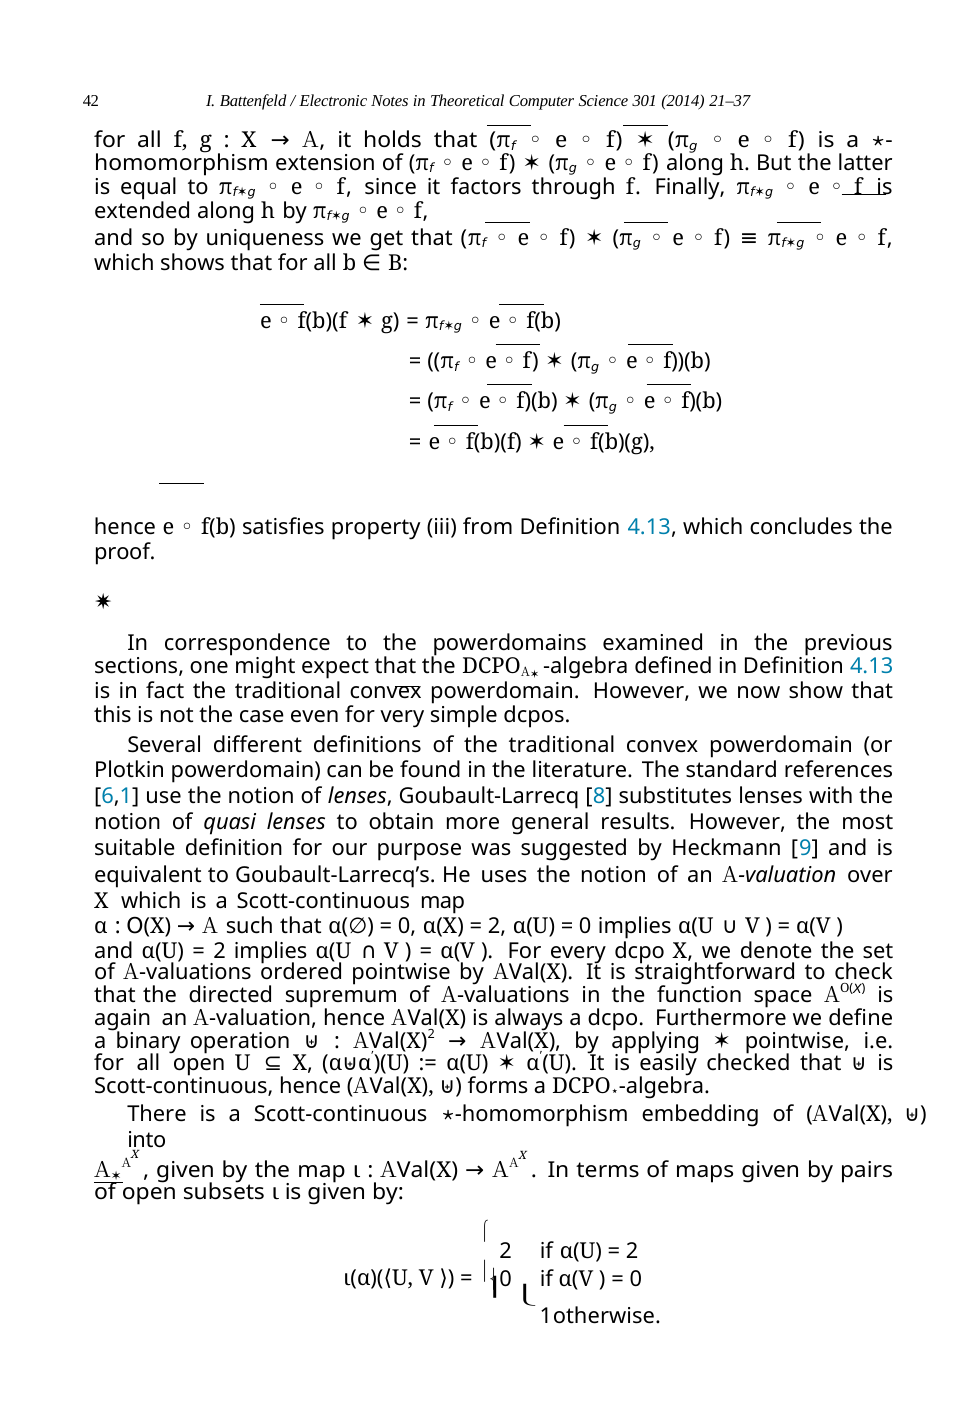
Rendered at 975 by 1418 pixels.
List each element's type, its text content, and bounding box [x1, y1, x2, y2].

text = ((πf ◦ e ◦ f) ✶ (πg ◦ e ◦ f))(b) [409, 342, 927, 375]
text hence e ◦ f(b) satisfies property (iii) from Definition 4.13, which concludes the proof. ✷ [94, 513, 893, 614]
text 2 if α(U) = 2 [499, 1235, 927, 1264]
text A✶AX , given by the map ι : AVal(X) → AAX . In terms of maps given by pairs of open subsets ι is given by: [94, 1155, 893, 1206]
text α : O(X) → A such that α(∅) = 0, α(X) = 2, α(U) = 0 implies α(U ∪ V ) = α(V ) [94, 915, 927, 939]
text ι(α)(⟨U, V ⟩) = [46, 1262, 473, 1292]
text Several different definitions of the traditional convex powerdomain (or Plotkin powerdomain) can be found in the literature. The standard references [6,1] use the notion of lenses, Goubault-Larrecq [8] substitutes lenses with the notion of quasi lenses to obtain more general results. However, the most suitable definition for our purpose was suggested by Heckmann [9] and is equivalent to Goubault-Larrecq’s. He uses the notion of an A-valuation over X which is a Scott-continuous map [94, 732, 893, 915]
text 1 otherwise. [479, 1291, 927, 1331]
text for all f, g : X → A, it holds that (πf ◦ e ◦ f) ✶ (πg ◦ e ◦ f) is a ⋆-homomorphism extension of (πf ◦ e ◦ f) ✶ (πg ◦ e ◦ f) along h. But the latter is equal to πf✶g ◦ e ◦ f, since it factors through f. Finally, πf✶g ◦ e ◦ f is extended along h by πf✶g ◦ e ◦ f, [94, 128, 893, 224]
text = e ◦ f(b)(f) ✶ e ◦ f(b)(g), [409, 423, 927, 456]
text In correspondence to the powerdomains examined in the previous sections, one might expect that the DCPOA✶ -algebra defined in Definition 4.13 is in fact the traditional convex powerdomain. However, we now show that this is not the case even for very simple dcpos. [94, 631, 893, 729]
text and α(U) = 2 implies α(U ∩ V ) = α(V ). For every dcpo X, we denote the set of A-valuations ordered pointwise by AVal(X). It is straightforward to check that the directed supremum of A-valuations in the function space AO(X) is again an A-valuation, hence AVal(X) is always a dcpo. Furthermore we define a binary operation ⊎ : AVal(X)2 → AVal(X), by applying ✶ pointwise, i.e. for all open U ⊆ X, (α⊎α′)(U) := α(U) ✶ α′(U). It is easily checked that ⊎ is Scott-continuous, hence (AVal(X), ⊎) forms a DCPO⋆-algebra. [94, 941, 893, 1100]
text 0 if α(V ) = 0 [499, 1267, 927, 1291]
text e ◦ f(b)(f ✶ g) = πf✶g ◦ e ◦ f(b) [260, 301, 927, 334]
text = (πf ◦ e ◦ f)(b) ✶ (πg ◦ e ◦ f)(b) [409, 382, 927, 415]
text and so by uniqueness we get that (πf ◦ e ◦ f) ✶ (πg ◦ e ◦ f) ≡ πf✶g ◦ e ◦ f, which shows that for all b ∈ B: [94, 224, 893, 277]
text There is a Scott-continuous ⋆-homomorphism embedding of (AVal(X), ⊎) into [127, 1100, 927, 1153]
